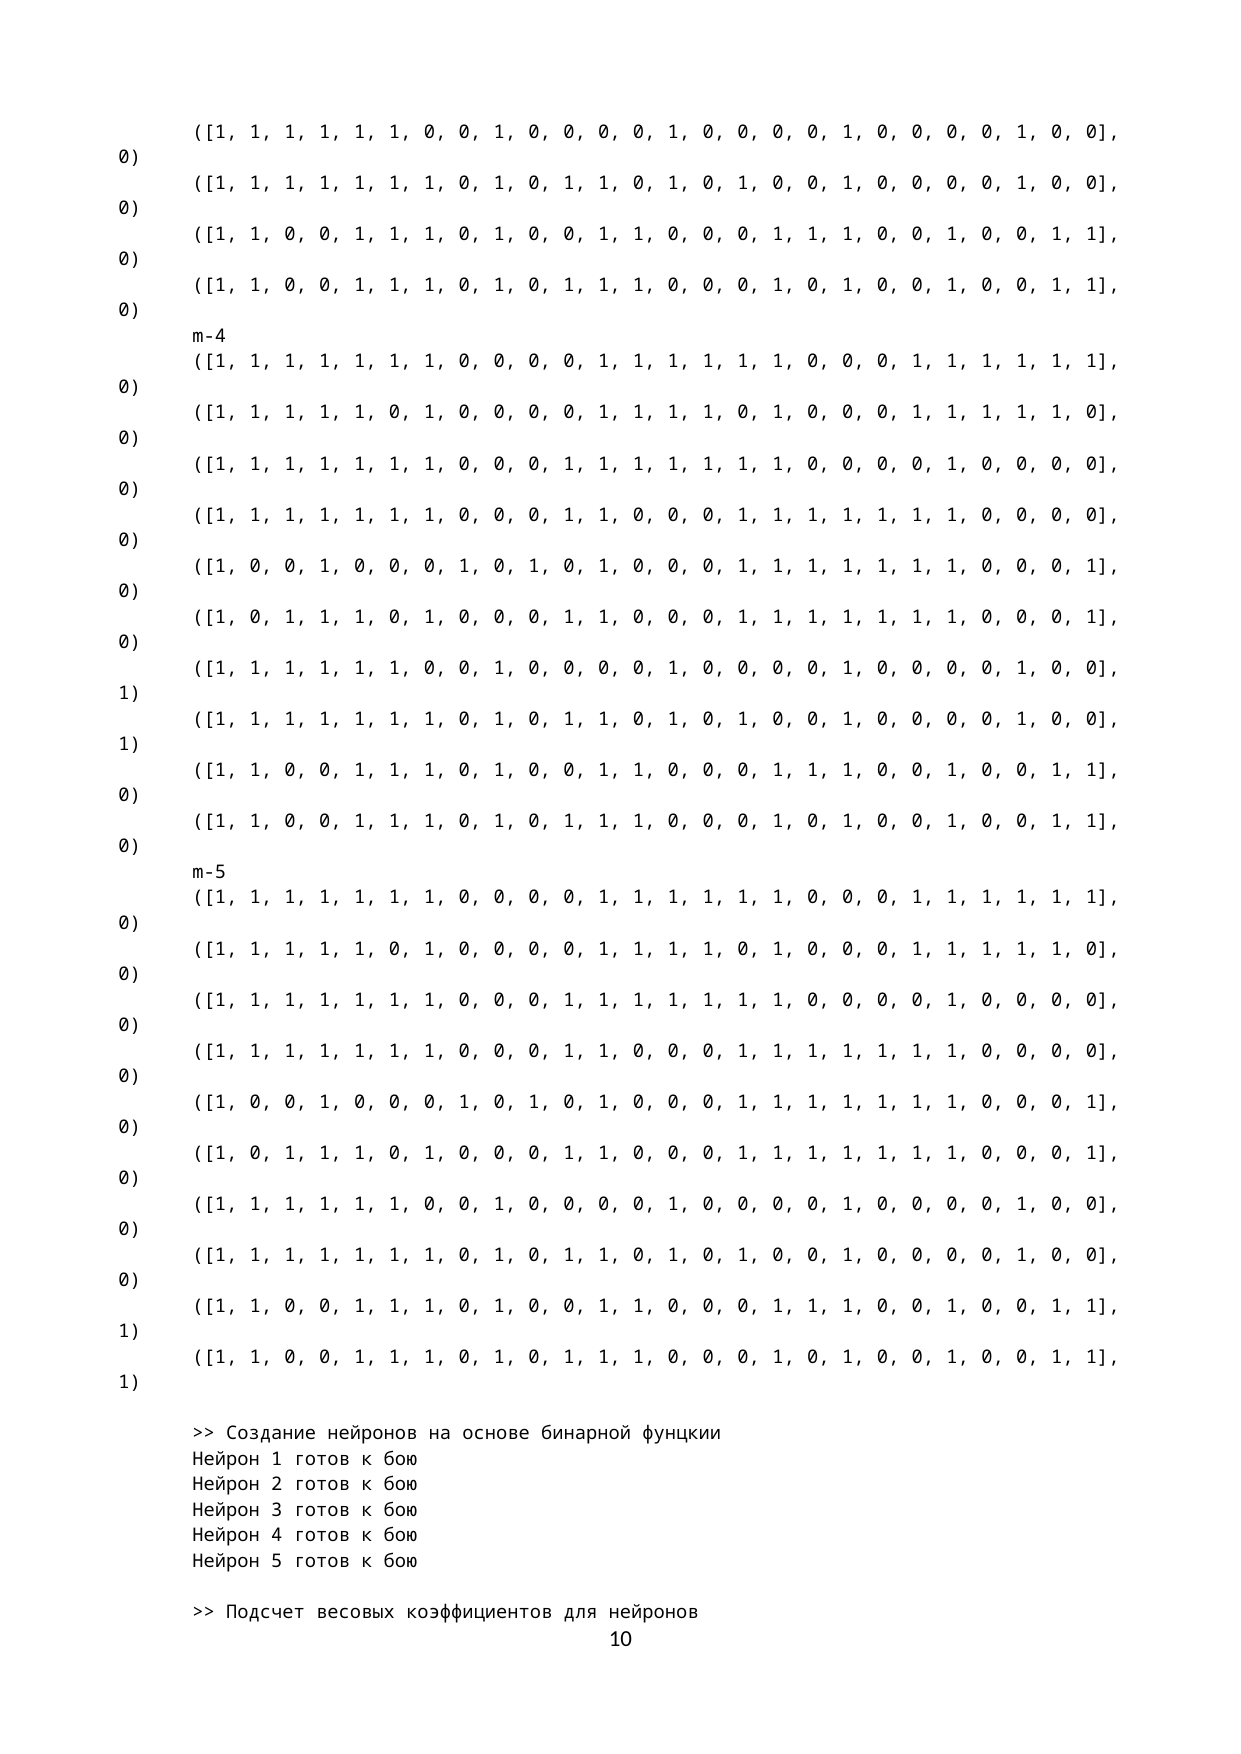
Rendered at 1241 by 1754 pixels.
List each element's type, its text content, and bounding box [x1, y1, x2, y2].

text ([1, 1, 0, 0, 1, 1, 1, 0, 1, 0, 0, 1, 1, 0, 0, 0, 1, 1, 1, 0, 0, 1, 0, 0, 1, 1], 1) [118, 1292, 1122, 1343]
text ([1, 1, 1, 1, 1, 1, 0, 0, 1, 0, 0, 0, 0, 1, 0, 0, 0, 0, 1, 0, 0, 0, 0, 1, 0, 0], 0) [118, 118, 1122, 169]
text ([1, 1, 0, 0, 1, 1, 1, 0, 1, 0, 1, 1, 1, 0, 0, 0, 1, 0, 1, 0, 0, 1, 0, 0, 1, 1], 1) [118, 1343, 1122, 1394]
text ([1, 1, 1, 1, 1, 1, 1, 0, 0, 0, 1, 1, 1, 1, 1, 1, 1, 0, 0, 0, 0, 1, 0, 0, 0, 0], 0) [118, 450, 1122, 501]
text ([1, 1, 1, 1, 1, 1, 1, 0, 0, 0, 0, 1, 1, 1, 1, 1, 1, 0, 0, 0, 1, 1, 1, 1, 1, 1], 0) [118, 884, 1122, 935]
text Нейрон 3 готов к бою [118, 1496, 1122, 1522]
text ([1, 0, 0, 1, 0, 0, 0, 1, 0, 1, 0, 1, 0, 0, 0, 1, 1, 1, 1, 1, 1, 1, 0, 0, 0, 1], 0) [118, 552, 1122, 603]
text ([1, 1, 0, 0, 1, 1, 1, 0, 1, 0, 0, 1, 1, 0, 0, 0, 1, 1, 1, 0, 0, 1, 0, 0, 1, 1], 0) [118, 756, 1122, 807]
text ([1, 1, 1, 1, 1, 1, 1, 0, 1, 0, 1, 1, 0, 1, 0, 1, 0, 0, 1, 0, 0, 0, 0, 1, 0, 0], 0) [118, 1241, 1122, 1292]
text ([1, 1, 1, 1, 1, 0, 1, 0, 0, 0, 0, 1, 1, 1, 1, 0, 1, 0, 0, 0, 1, 1, 1, 1, 1, 0], 0) [118, 935, 1122, 986]
text ([1, 0, 1, 1, 1, 0, 1, 0, 0, 0, 1, 1, 0, 0, 0, 1, 1, 1, 1, 1, 1, 1, 0, 0, 0, 1], 0) [118, 603, 1122, 654]
text ([1, 1, 0, 0, 1, 1, 1, 0, 1, 0, 1, 1, 1, 0, 0, 0, 1, 0, 1, 0, 0, 1, 0, 0, 1, 1], 0) [118, 271, 1122, 322]
text ([1, 1, 1, 1, 1, 1, 0, 0, 1, 0, 0, 0, 0, 1, 0, 0, 0, 0, 1, 0, 0, 0, 0, 1, 0, 0], 0) [118, 1190, 1122, 1241]
text ([1, 0, 0, 1, 0, 0, 0, 1, 0, 1, 0, 1, 0, 0, 0, 1, 1, 1, 1, 1, 1, 1, 0, 0, 0, 1], 0) [118, 1088, 1122, 1139]
text ([1, 1, 1, 1, 1, 1, 1, 0, 0, 0, 1, 1, 0, 0, 0, 1, 1, 1, 1, 1, 1, 1, 0, 0, 0, 0], 0) [118, 1037, 1122, 1088]
text ([1, 1, 1, 1, 1, 0, 1, 0, 0, 0, 0, 1, 1, 1, 1, 0, 1, 0, 0, 0, 1, 1, 1, 1, 1, 0], 0) [118, 399, 1122, 450]
text ([1, 1, 1, 1, 1, 1, 1, 0, 1, 0, 1, 1, 0, 1, 0, 1, 0, 0, 1, 0, 0, 0, 0, 1, 0, 0], 1) [118, 705, 1122, 756]
text Нейрон 1 готов к бою [118, 1445, 1122, 1471]
text Нейрон 5 готов к бою [118, 1547, 1122, 1573]
text ([1, 1, 0, 0, 1, 1, 1, 0, 1, 0, 1, 1, 1, 0, 0, 0, 1, 0, 1, 0, 0, 1, 0, 0, 1, 1], 0) [118, 807, 1122, 858]
text ([1, 1, 1, 1, 1, 1, 1, 0, 0, 0, 0, 1, 1, 1, 1, 1, 1, 0, 0, 0, 1, 1, 1, 1, 1, 1], 0) [118, 348, 1122, 399]
text ([1, 1, 1, 1, 1, 1, 1, 0, 1, 0, 1, 1, 0, 1, 0, 1, 0, 0, 1, 0, 0, 0, 0, 1, 0, 0], 0) [118, 169, 1122, 220]
text >> Создание нейронов на основе бинарной фунцкии [118, 1420, 1122, 1445]
text ([1, 1, 0, 0, 1, 1, 1, 0, 1, 0, 0, 1, 1, 0, 0, 0, 1, 1, 1, 0, 0, 1, 0, 0, 1, 1], 0) [118, 220, 1122, 271]
text m-5 [118, 858, 1122, 884]
text m-4 [118, 322, 1122, 348]
text ([1, 0, 1, 1, 1, 0, 1, 0, 0, 0, 1, 1, 0, 0, 0, 1, 1, 1, 1, 1, 1, 1, 0, 0, 0, 1], 0) [118, 1139, 1122, 1190]
text >> Подсчет весовых коэффициентов для нейронов [118, 1598, 1122, 1624]
text ([1, 1, 1, 1, 1, 1, 1, 0, 0, 0, 1, 1, 1, 1, 1, 1, 1, 0, 0, 0, 0, 1, 0, 0, 0, 0], 0) [118, 986, 1122, 1037]
text Нейрон 2 готов к бою [118, 1471, 1122, 1496]
text ([1, 1, 1, 1, 1, 1, 0, 0, 1, 0, 0, 0, 0, 1, 0, 0, 0, 0, 1, 0, 0, 0, 0, 1, 0, 0], 1) [118, 654, 1122, 705]
text Нейрон 4 готов к бою [118, 1522, 1122, 1547]
text ([1, 1, 1, 1, 1, 1, 1, 0, 0, 0, 1, 1, 0, 0, 0, 1, 1, 1, 1, 1, 1, 1, 0, 0, 0, 0], 0) [118, 501, 1122, 552]
